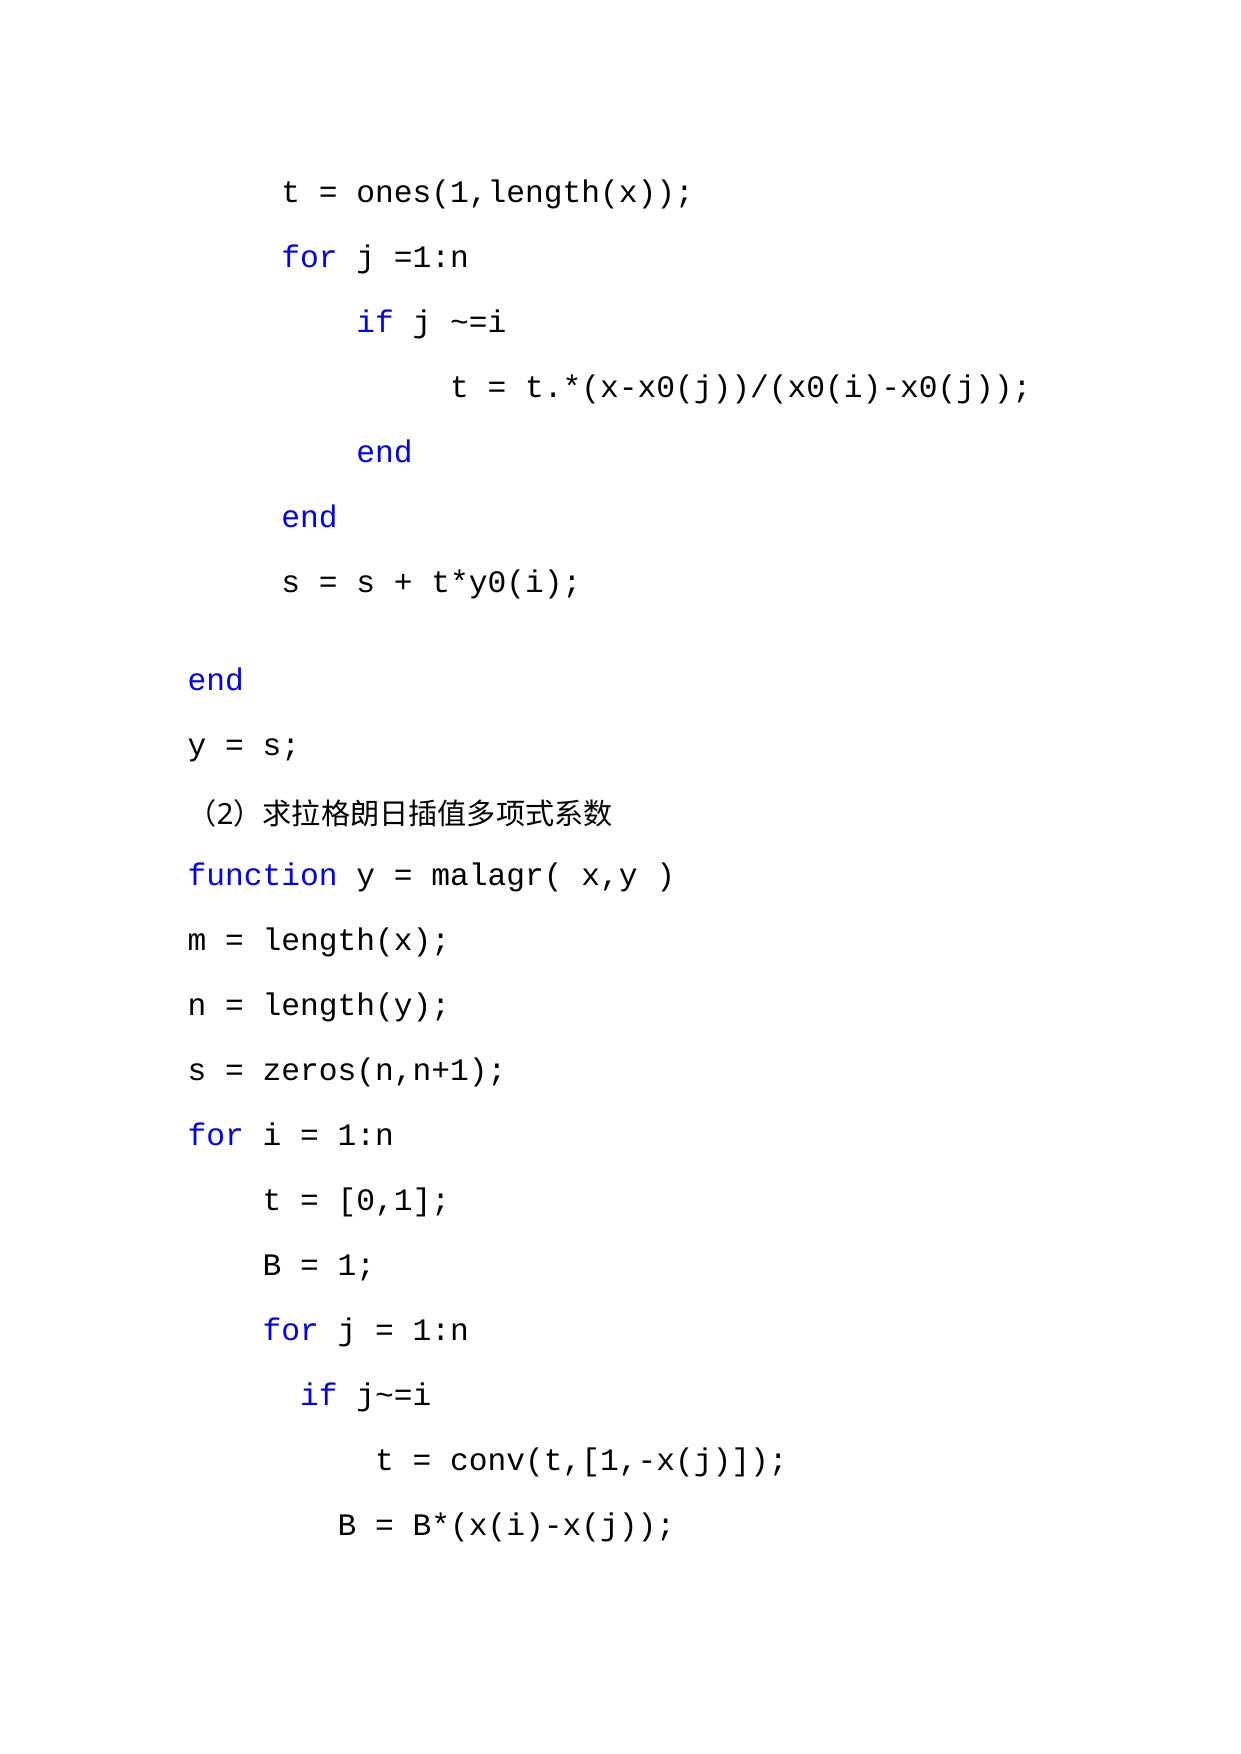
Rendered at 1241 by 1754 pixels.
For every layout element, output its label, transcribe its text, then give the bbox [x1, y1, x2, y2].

text m = length(x); [187, 909, 1053, 974]
text if j~=i [187, 1364, 1053, 1429]
text t = t.*(x-x0(j))/(x0(i)-x0(j)); [187, 357, 1053, 422]
text end [187, 649, 1053, 714]
text s = zeros(n,n+1); [187, 1039, 1053, 1104]
text s = s + t*y0(i); [187, 552, 1053, 617]
text t = ones(1,length(x)); [187, 162, 1053, 227]
text for j = 1:n [187, 1299, 1053, 1364]
text t = conv(t,[1,-x(j)]); [187, 1429, 1053, 1494]
text end [187, 487, 1053, 552]
text function y = malagr( x,y ) [187, 844, 1053, 909]
text for i = 1:n [187, 1104, 1053, 1169]
text t = [0,1]; [187, 1169, 1053, 1234]
text n = length(y); [187, 974, 1053, 1039]
text for j =1:n [187, 227, 1053, 292]
text B = 1; [187, 1234, 1053, 1299]
text end [187, 422, 1053, 487]
text y = s; [187, 714, 1053, 779]
text （2）求拉格朗日插值多项式系数 [187, 779, 1053, 844]
text if j ~=i [187, 292, 1053, 357]
text B = B*(x(i)-x(j)); [187, 1494, 1053, 1559]
